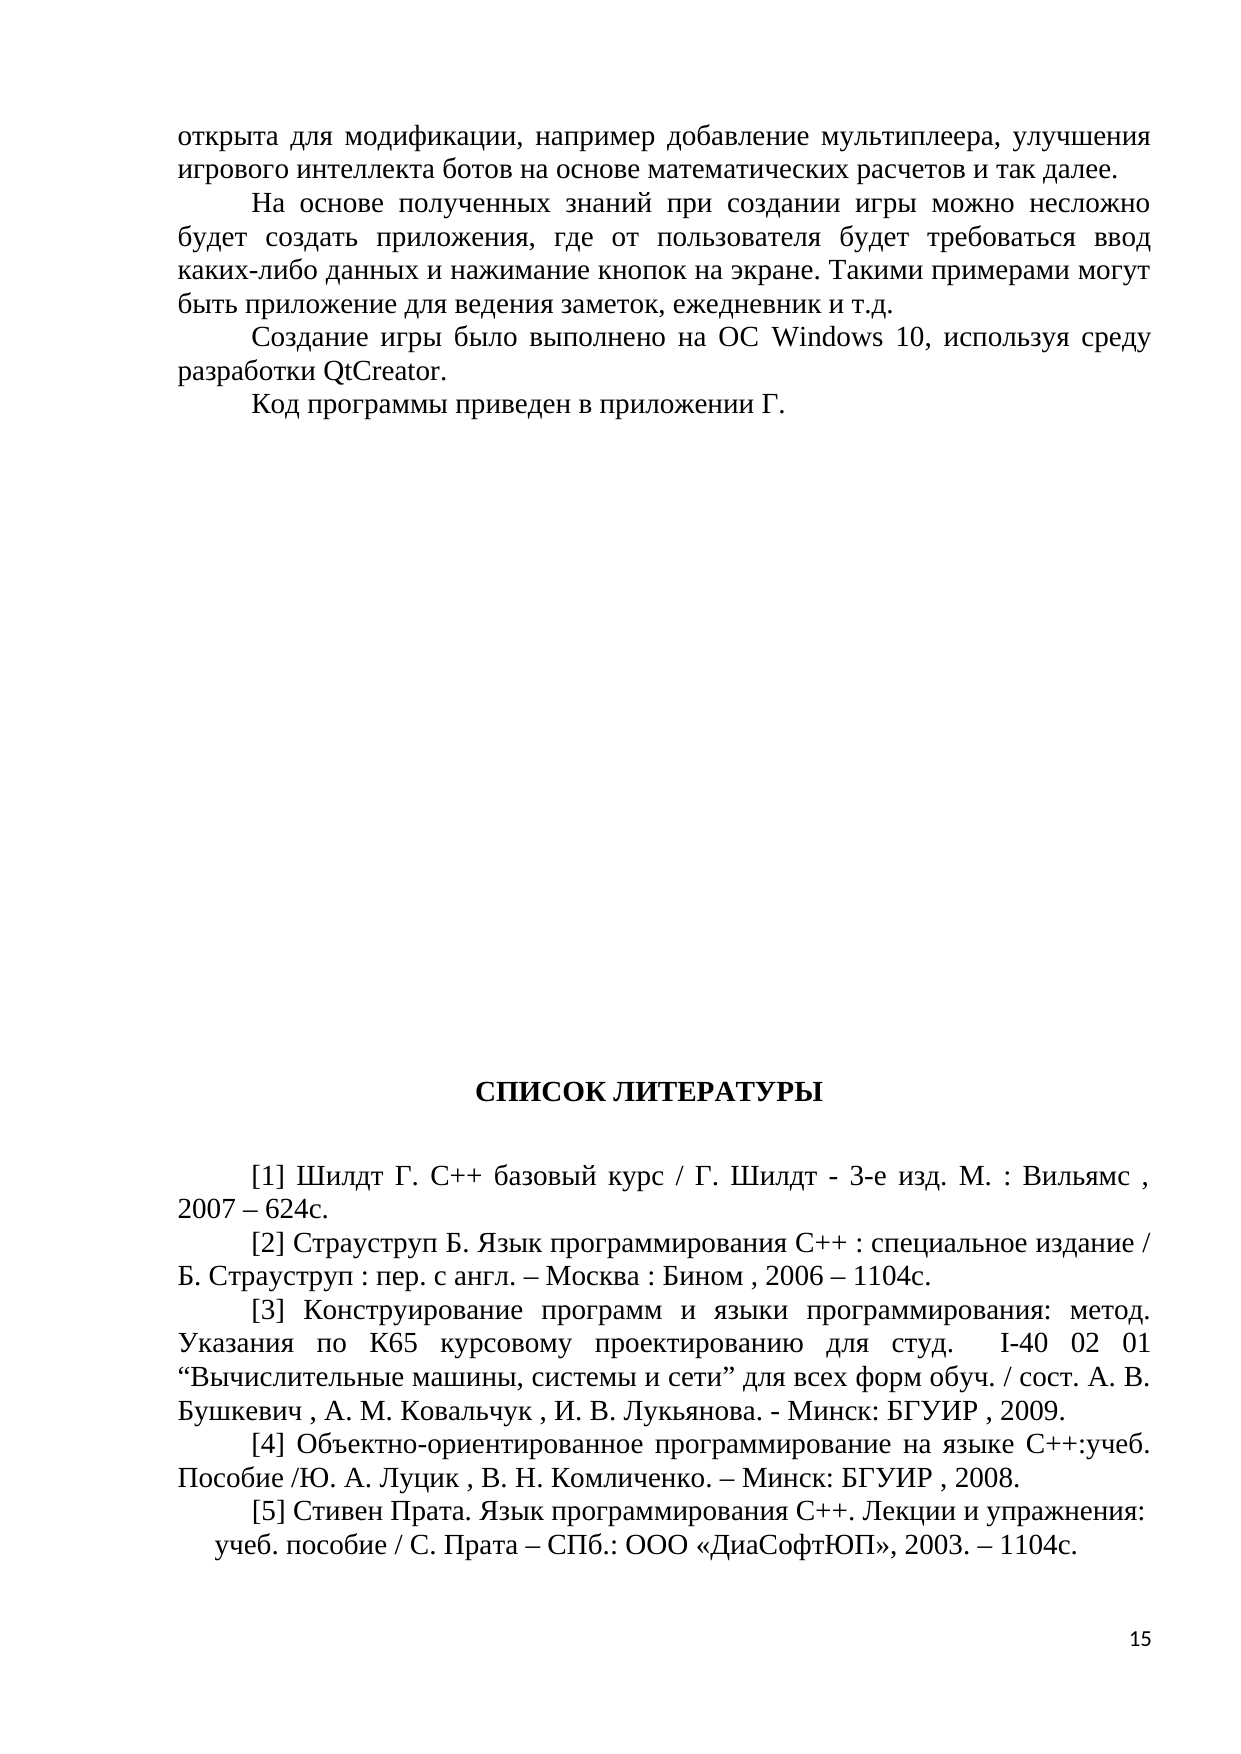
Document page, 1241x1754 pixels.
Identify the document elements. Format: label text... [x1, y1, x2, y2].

text Создание игры было выполнено на ОС Windows 10, используя среду разработки QtCreator. [177, 319, 1152, 386]
text [5] Стивен Прата. Язык программирования С++. Лекции и упражнения: учеб. пособие / С. Прата – СПб.: ООО «ДиаСофтЮП», 2003. – 1104с. [214, 1493, 1152, 1560]
text СПИСОК ЛИТЕРАТУРЫ [437, 1074, 1152, 1108]
text [1] Шилдт Г. С++ базовый курс / Г. Шилдт - 3-е изд. М. : Вильямс , 2007 – 624с. [177, 1158, 1152, 1225]
text [4] Объектно-ориентированное программирование на языке С++:учеб. Пособие /Ю. А. Луцик , В. Н. Комличенко. – Минск: БГУИР , 2008. [177, 1426, 1152, 1493]
text [3] Конструирование программ и языки программирования: метод. Указания по К65 курсовому проектированию для студ. I-40 02 01 “Вычислительные машины, системы и сети” для всех форм обуч. / сост. А. В. Бушкевич , А. М. Ковальчук , И. В. Лукьянова. - Минск: БГУИР , 2009. [177, 1292, 1152, 1426]
text Код программы приведен в приложении Г. [177, 386, 1152, 420]
text [2] Страуструп Б. Язык программирования С++ : специальное издание / Б. Страуструп : пер. с англ. – Москва : Бином , 2006 – 1104с. [177, 1225, 1152, 1292]
